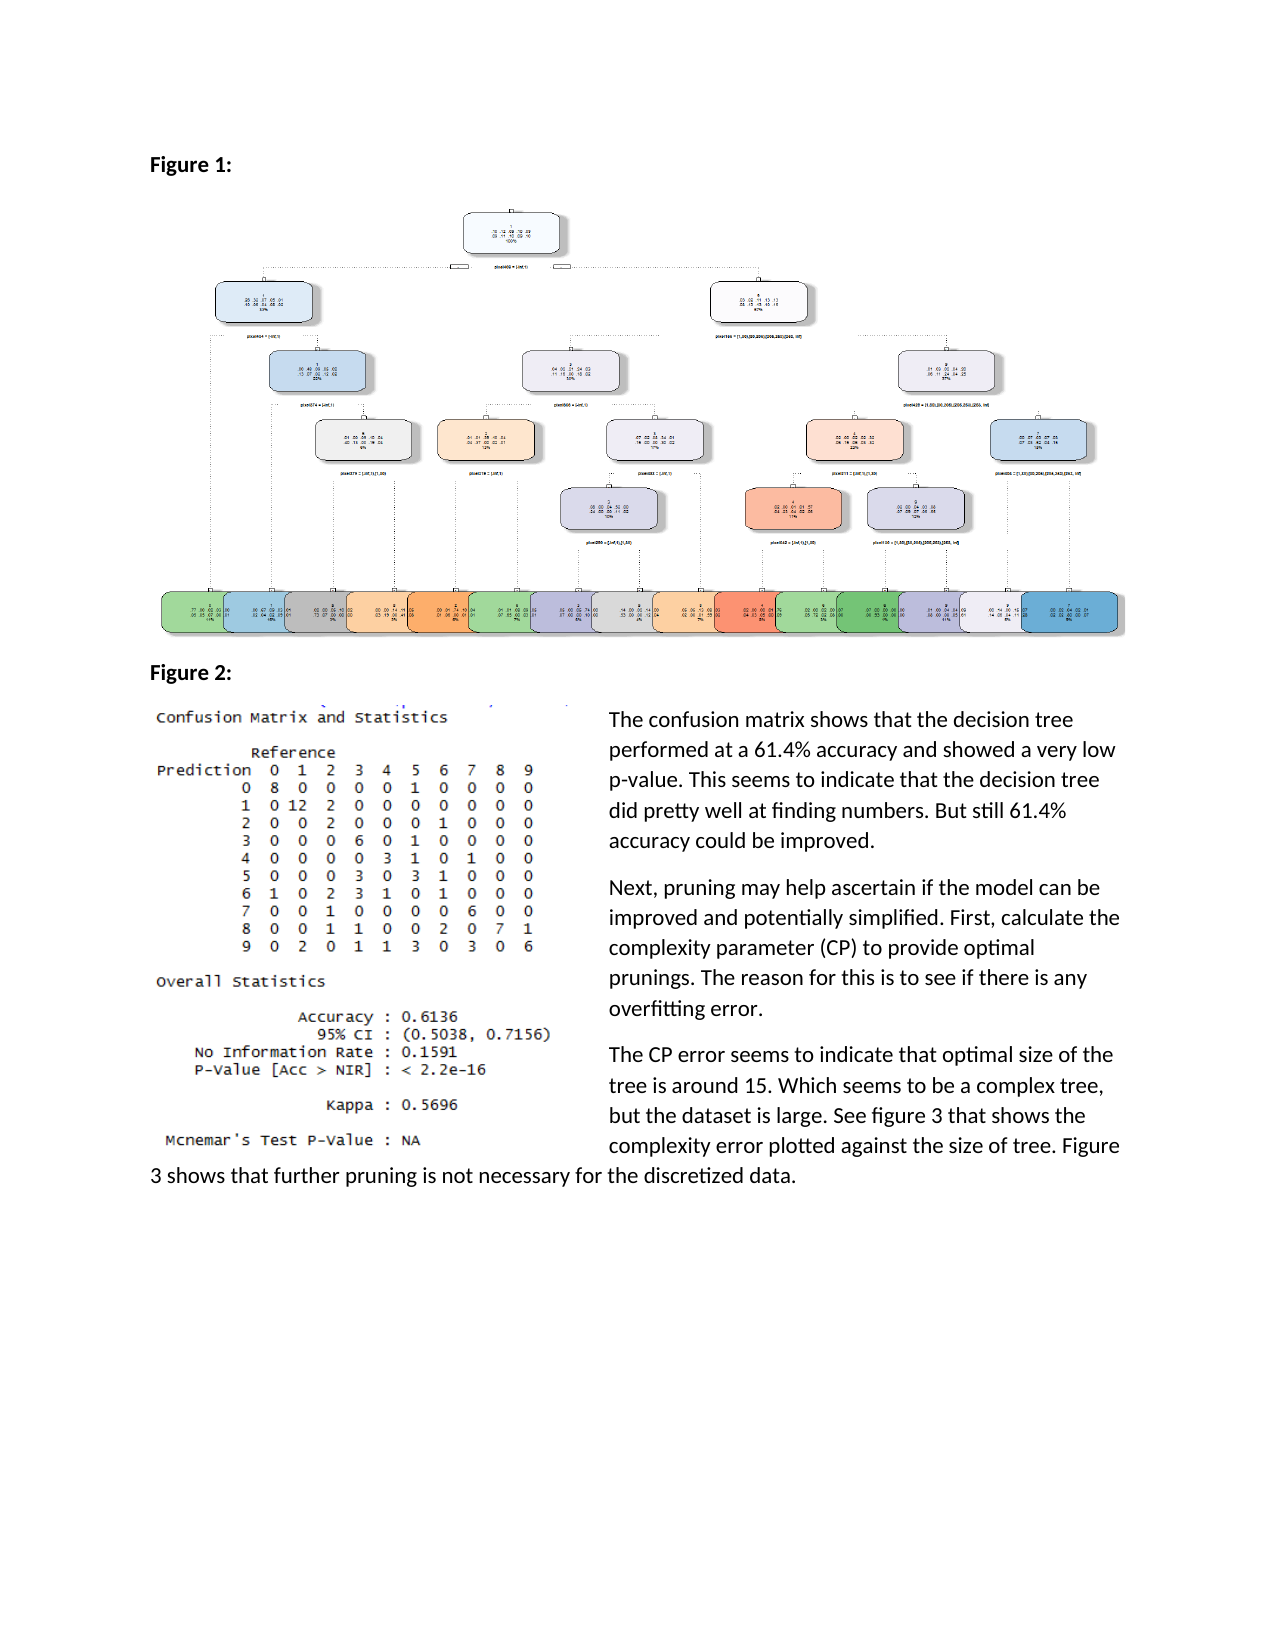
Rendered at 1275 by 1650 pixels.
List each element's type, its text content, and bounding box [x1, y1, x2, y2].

text Figure 1: [150, 150, 1125, 180]
picture [150, 705, 590, 1155]
text Figure 2: [150, 658, 1125, 686]
text The CP error seems to indicate that optimal size of the tree is around 15. Which seems to be a complex tree, but the dataset is large. See figure 3 that shows the complexity error plotted against the size of tree. Figure 3 shows that further pruning is not necessary for the discretized data. [150, 1041, 1125, 1189]
picture [150, 180, 1125, 640]
text The confusion matrix shows that the decision tree performed at a 61.4% accuracy and showed a very low p-value. This seems to indicate that the decision tree did pretty well at finding numbers. But still 61.4% accuracy could be improved. [590, 705, 1125, 854]
text Next, pruning may help ascertain if the model can be improved and potentially simplified. First, calculate the complexity parameter (CP) to provide optimal prunings. The reason for this is to see if there is any overfitting error. [590, 873, 1125, 1022]
